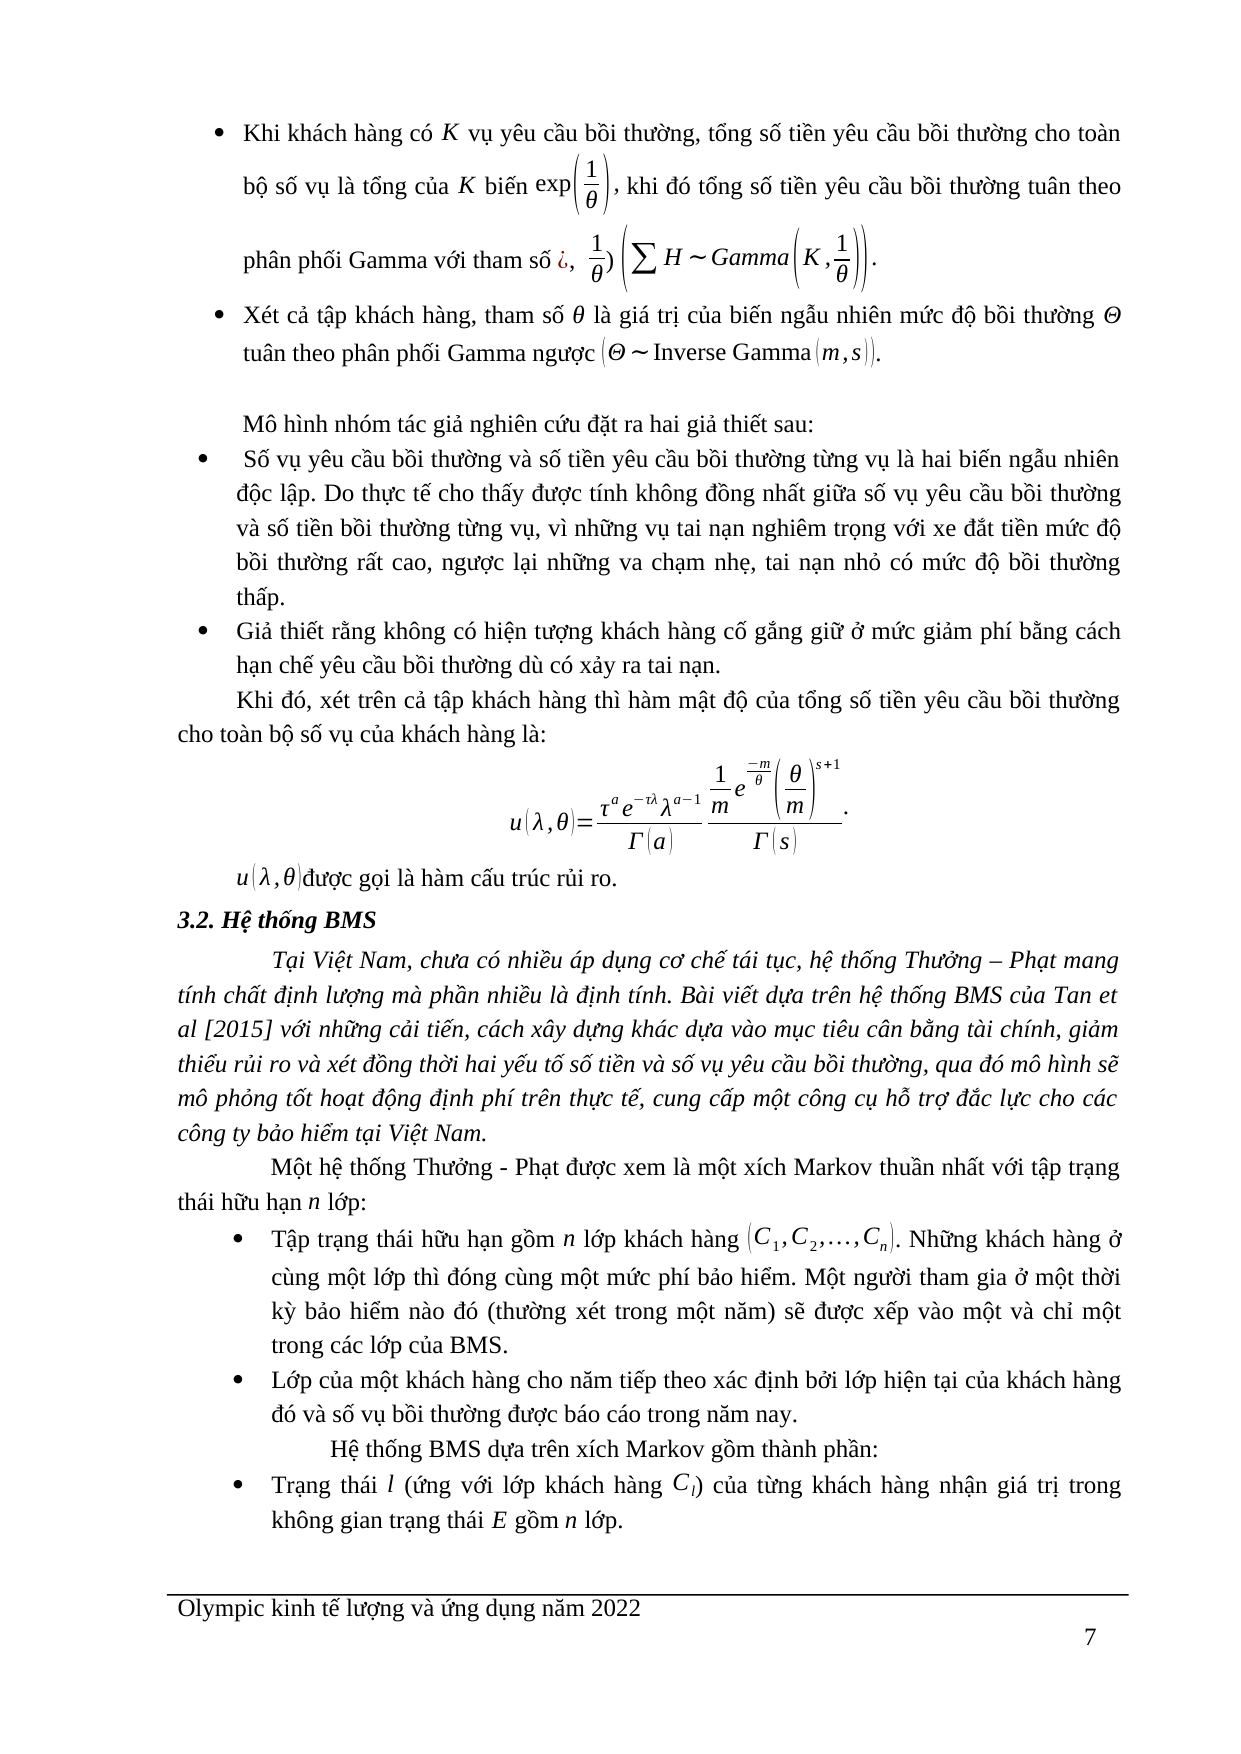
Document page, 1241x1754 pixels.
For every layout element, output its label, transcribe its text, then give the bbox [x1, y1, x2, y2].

text Hệ thống BMS dựa trên xích Markov gồm thành phần: [271, 1434, 1122, 1463]
text được gọi là hàm cấu trúc rủi ro. [177, 862, 1122, 893]
text . [177, 754, 1122, 856]
text Mô hình nhóm tác giả nghiên cứu đặt ra hai giả thiết sau: [177, 409, 1122, 438]
list Khi khách hàng có vụ yêu cầu bồi thường, tổng số tiền yêu cầu bồi thường cho toàn bộ số vụ là tổng của biến khi đó tổng số tiền yêu cầu bồi thường tuân theo phân phối Gamma với tham số , ) [215, 118, 1122, 295]
list Trạng thái (ứng với lớp khách hàng ) của từng khách hàng nhận giá trị trong không gian trạng thái gồm lớp. [233, 1468, 1122, 1534]
text 3.2. Hệ thống BMS [177, 905, 1122, 933]
text Một hệ thống Thưởng - Phạt được xem là một xích Markov thuần nhất với tập trạng thái hữu hạn lớp: [177, 1152, 1122, 1216]
list Số vụ yêu cầu bồi thường và số tiền yêu cầu bồi thường từng vụ là hai biến ngẫu nhiên độc lập. Do thực tế cho thấy được tính không đồng nhất giữa số vụ yêu cầu bồi thường và số tiền bồi thường từng vụ, vì những vụ tai nạn nghiêm trọng với xe đắt tiền mức độ bồi thường rất cao, ngược lại những va chạm nhẹ, tai nạn nhỏ có mức độ bồi thường thấp. [199, 444, 1122, 610]
text Tại Việt Nam, chưa có nhiều áp dụng cơ chế tái tục, hệ thống Thưởng – Phạt mang tính chất định lượng mà phần nhiều là định tính. Bài viết dựa trên hệ thống BMS của Tan et al [2015] với những cải tiến, cách xây dựng khác dựa vào mục tiêu cân bằng tài chính, giảm thiểu rủi ro và xét đồng thời hai yếu tố số tiền và số vụ yêu cầu bồi thường, qua đó mô hình sẽ mô phỏng tốt hoạt động định phí trên thực tế, cung cấp một công cụ hỗ trợ đắc lực cho các công ty bảo hiểm tại Việt Nam. [177, 945, 1122, 1147]
list Xét cả tập khách hàng, tham số là giá trị của biến ngẫu nhiên mức độ bồi thường tuân theo phân phối Gamma ngược . [215, 301, 1122, 369]
list Giả thiết rằng không có hiện tượng khách hàng cố gắng giữ ở mức giảm phí bằng cách hạn chế yêu cầu bồi thường dù có xảy ra tai nạn. [199, 616, 1122, 679]
list Tập trạng thái hữu hạn gồm lớp khách hàng . Những khách hàng ở cùng một lớp thì đóng cùng một mức phí bảo hiểm. Một người tham gia ở một thời kỳ bảo hiểm nào đó (thường xét trong một năm) sẽ được xếp vào một và chỉ một trong các lớp của BMS. [233, 1221, 1122, 1359]
text Khi đó, xét trên cả tập khách hàng thì hàm mật độ của tổng số tiền yêu cầu bồi thường cho toàn bộ số vụ của khách hàng là: [177, 685, 1122, 748]
list Lớp của một khách hàng cho năm tiếp theo xác định bởi lớp hiện tại của khách hàng đó và số vụ bồi thường được báo cáo trong năm nay. [233, 1365, 1122, 1428]
